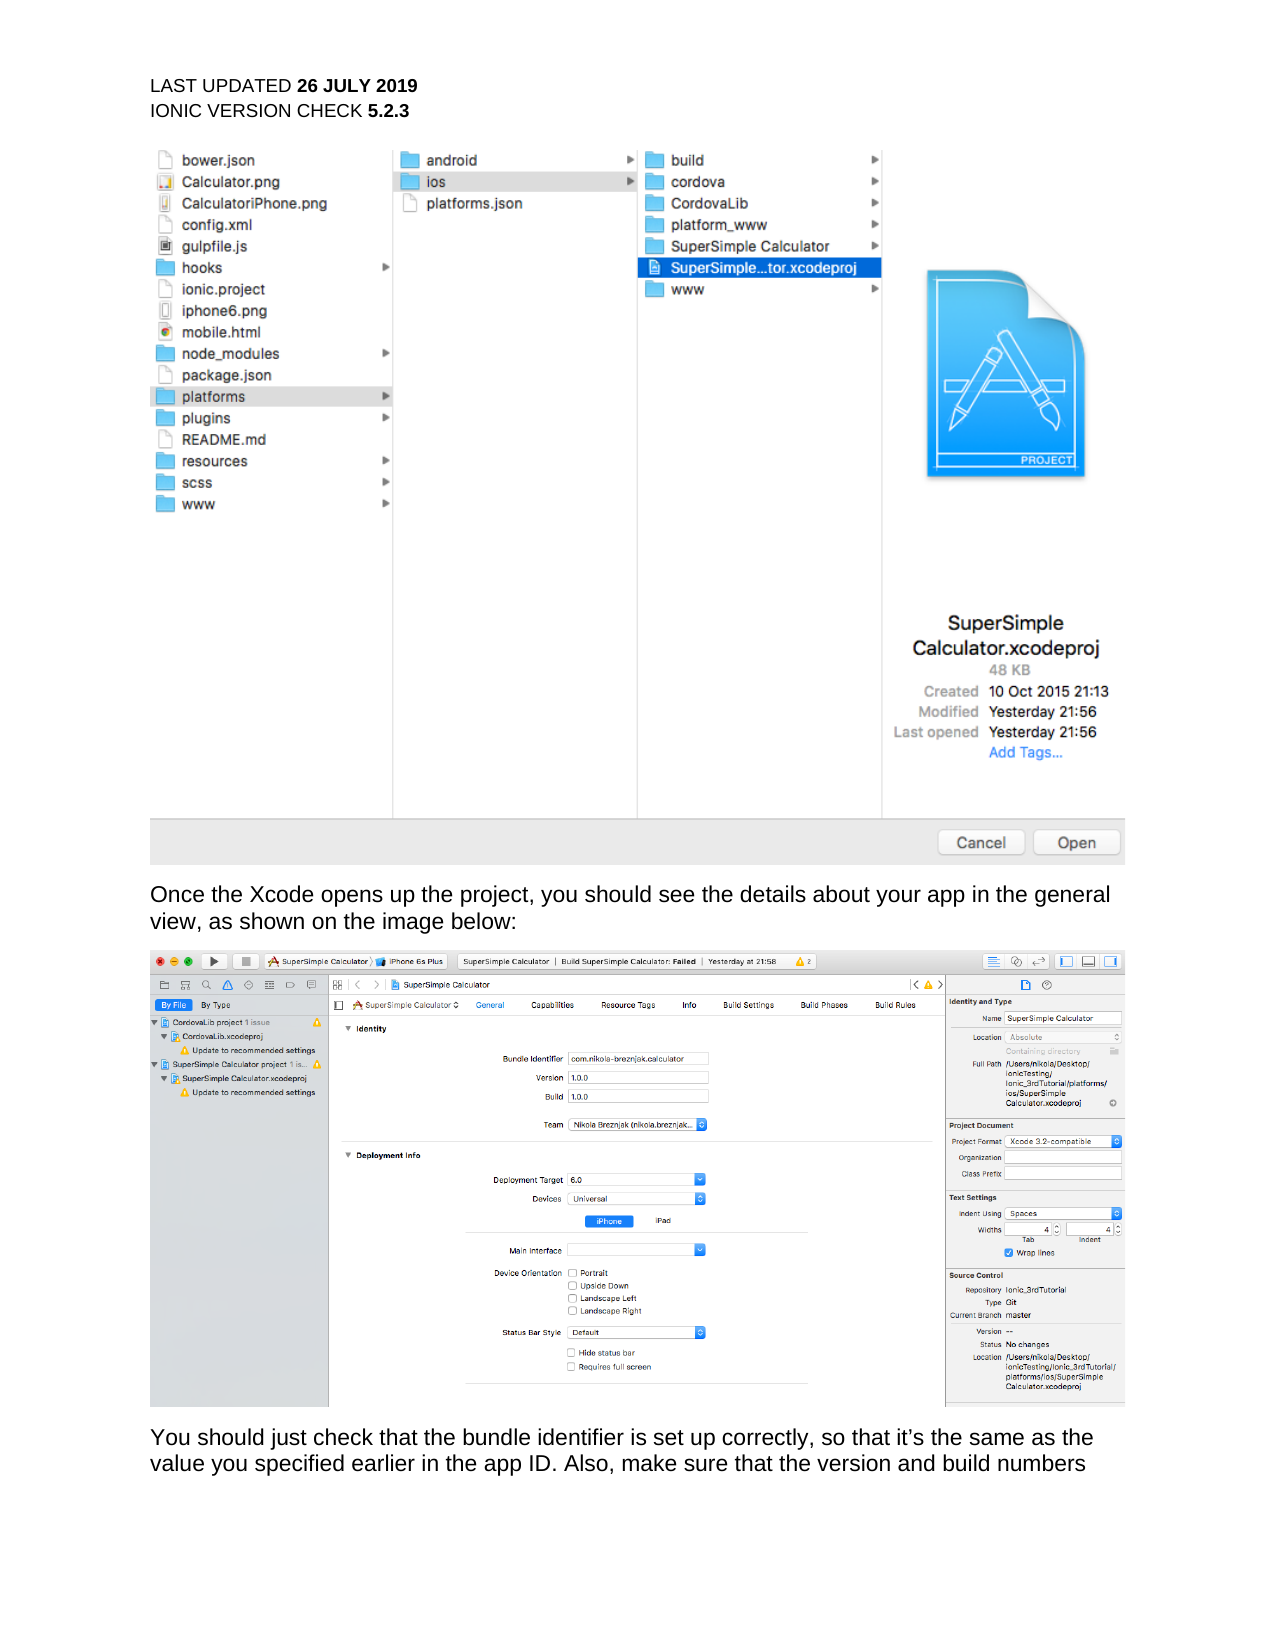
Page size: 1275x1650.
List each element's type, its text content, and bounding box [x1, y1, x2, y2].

picture [150, 950, 1125, 1407]
text Once the Xcode opens up the project, you should see the details about your app in the general view, as shown on the image below: [150, 881, 1125, 934]
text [150, 1423, 1125, 1476]
picture [150, 150, 1125, 865]
